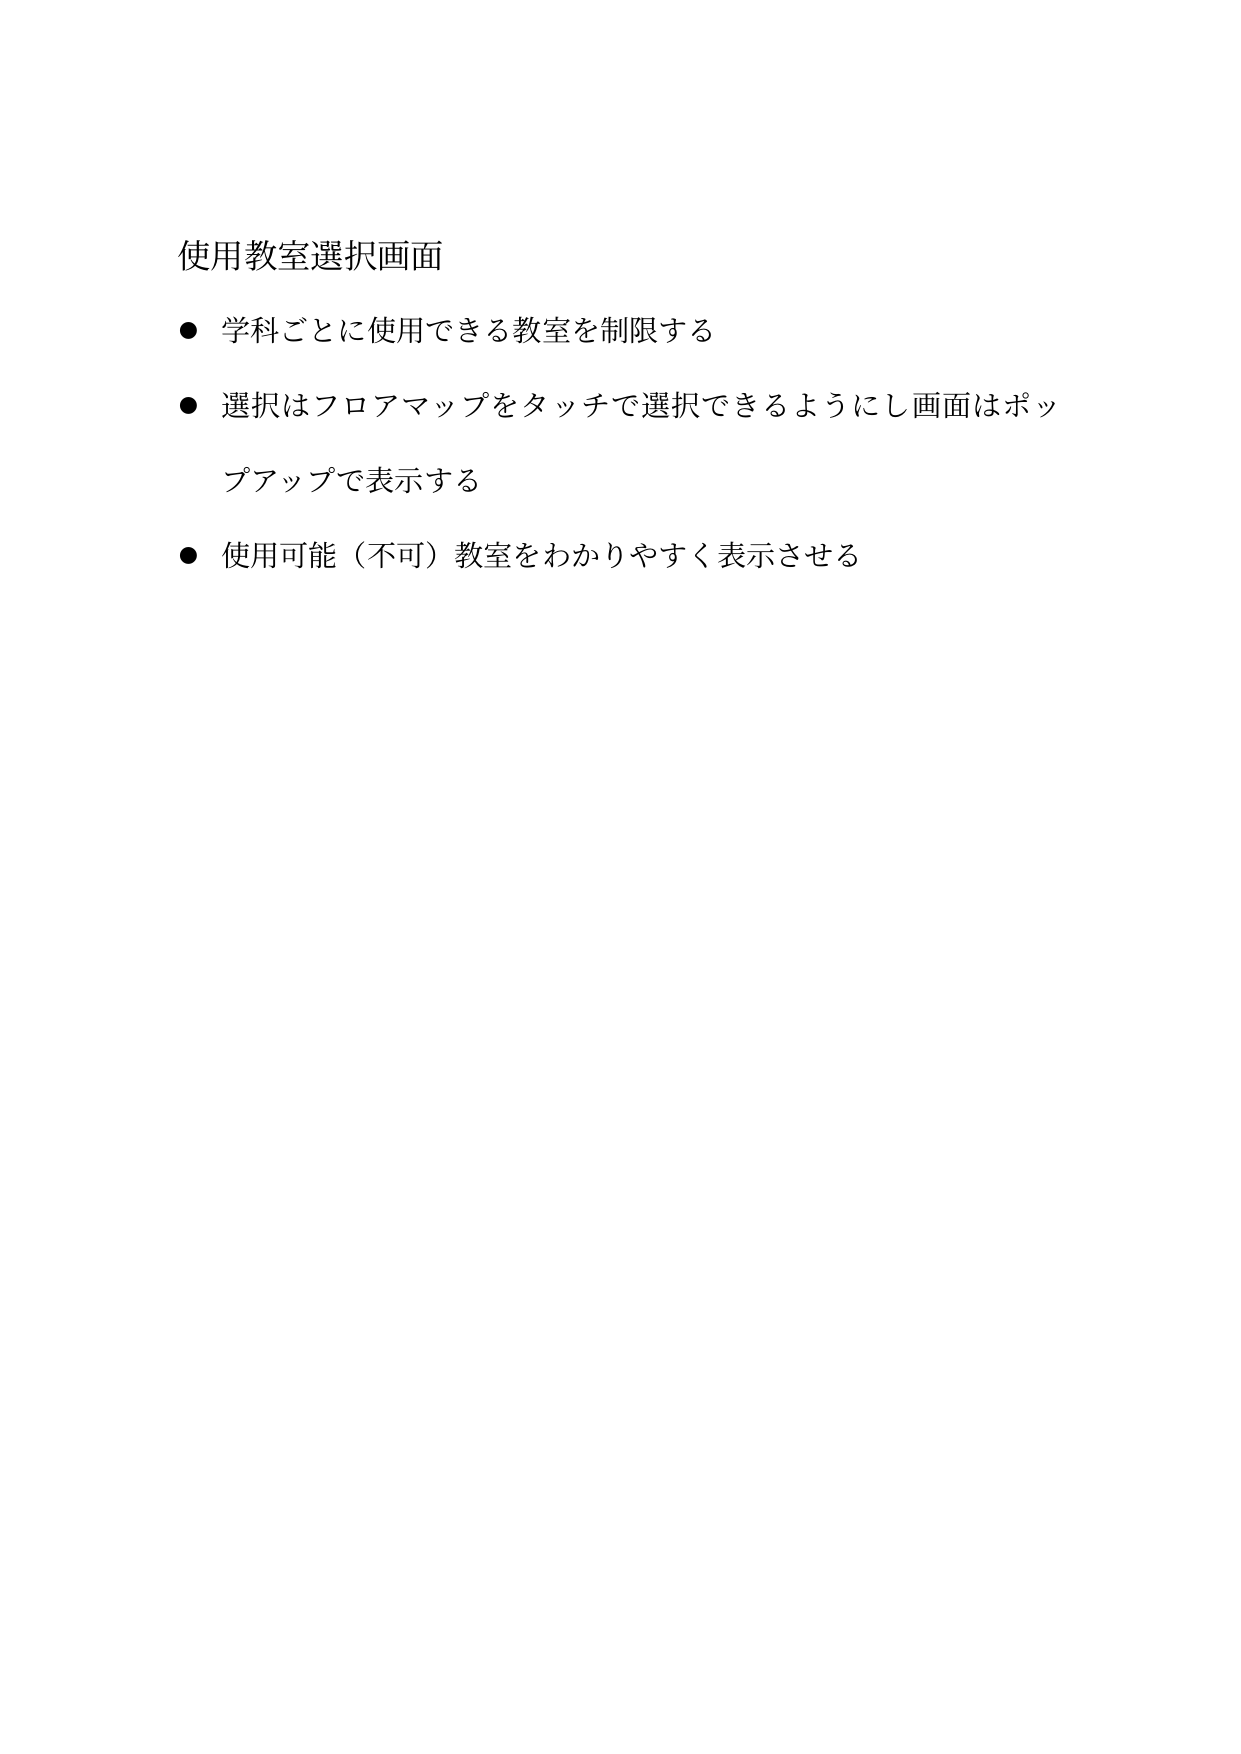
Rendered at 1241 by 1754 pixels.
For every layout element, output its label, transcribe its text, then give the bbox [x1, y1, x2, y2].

list 使用可能（不可）教室をわかりやすく表示させる [177, 517, 1063, 592]
list 選択はフロアマップをタッチで選択できるようにし画面はポップアップで表示する [177, 367, 1063, 517]
list 学科ごとに使用できる教室を制限する [177, 292, 1063, 367]
text 使用教室選択画面 [177, 217, 1063, 292]
